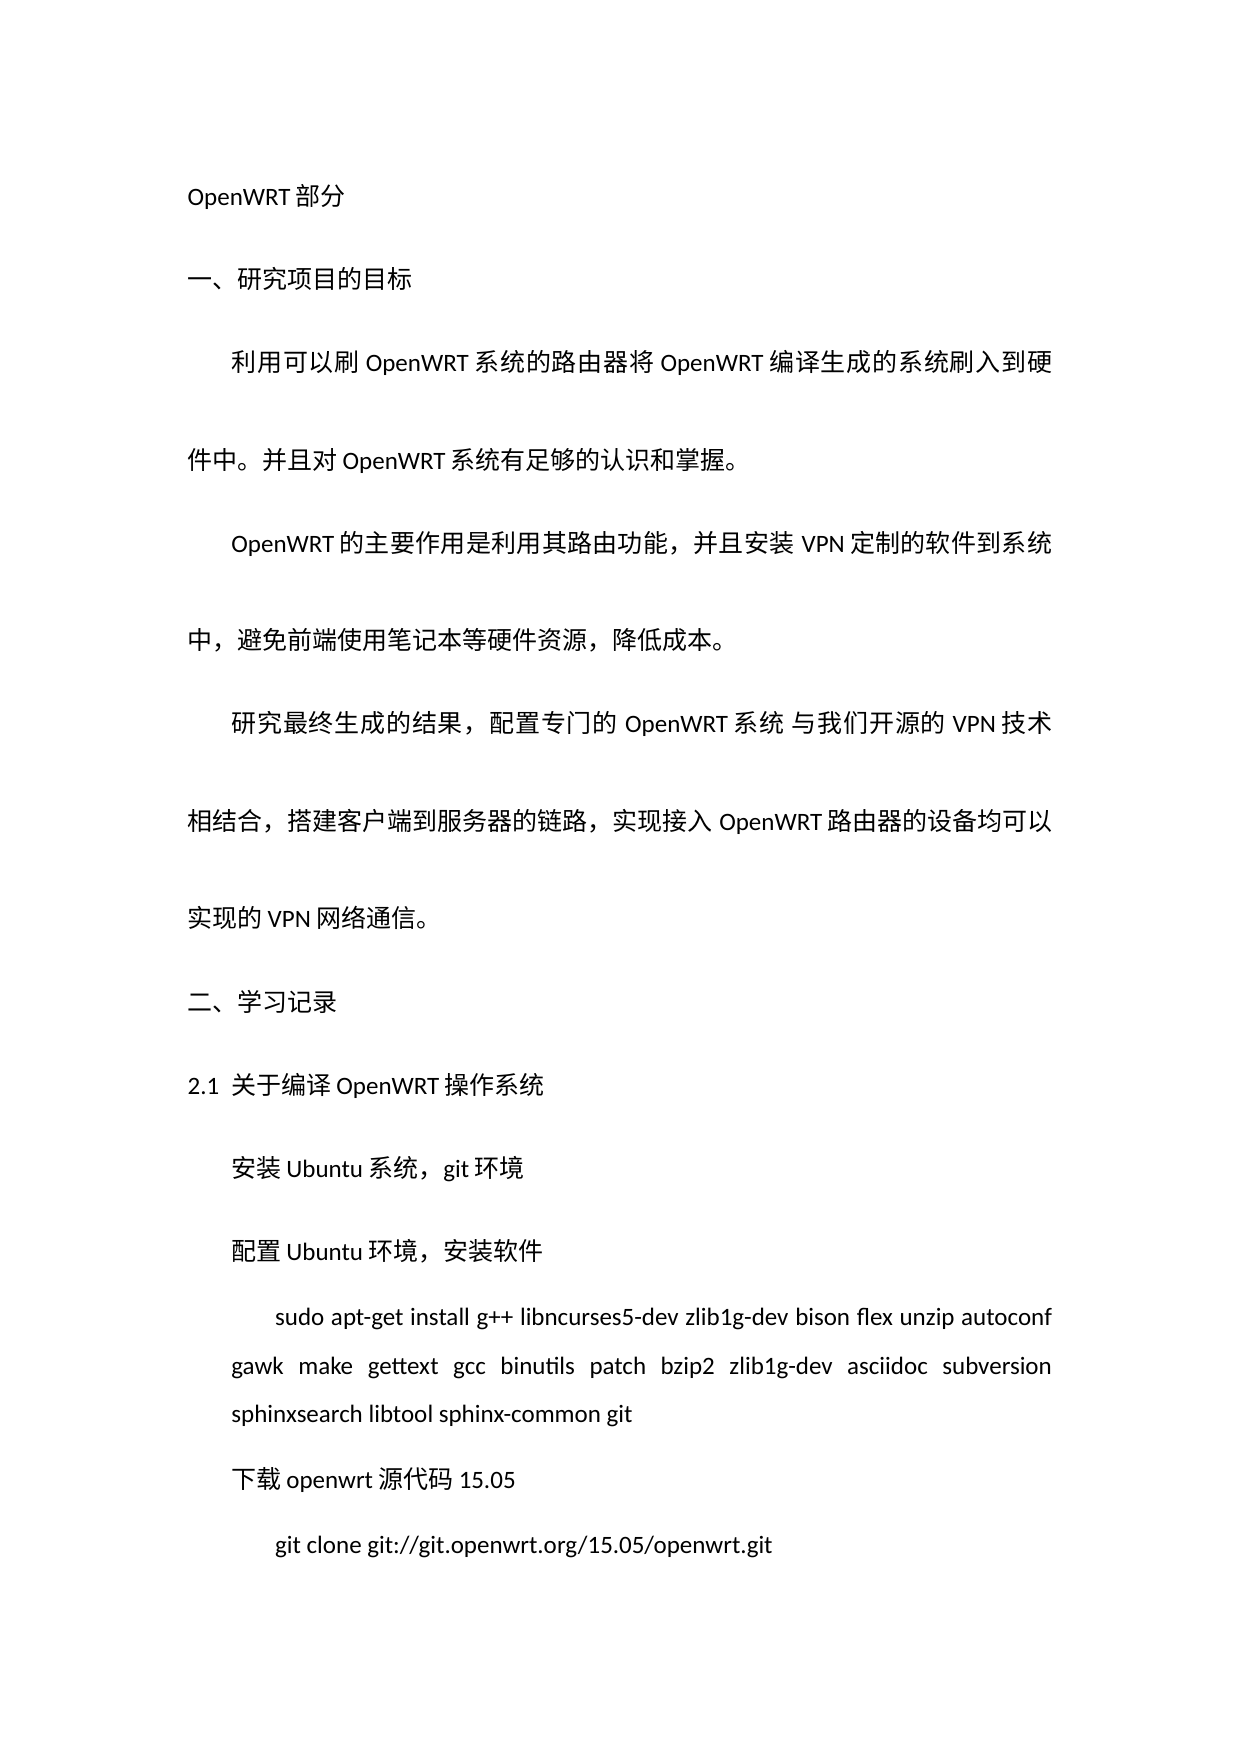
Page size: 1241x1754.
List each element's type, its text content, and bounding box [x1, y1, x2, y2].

text 安装Ubuntu系统，git环境 [187, 1134, 1053, 1199]
text 2.1 关于编译OpenWRT操作系统 [187, 1051, 1053, 1116]
text 下载openwrt源代码 15.05 [187, 1445, 1053, 1510]
list 学习记录 [187, 968, 1053, 1033]
text OpenWRT的主要作用是利用其路由功能，并且安装VPN定制的软件到系统中，避免前端使用笔记本等硬件资源，降低成本。 [187, 509, 1053, 671]
text 研究最终生成的结果，配置专门的OpenWRT系统 与我们开源的VPN技术相结合，搭建客户端到服务器的链路，实现接入OpenWRT路由器的设备均可以实现的VPN网络通信。 [187, 689, 1053, 949]
text git clone git://git.openwrt.org/15.05/openwrt.git [187, 1528, 1053, 1561]
text 利用可以刷OpenWRT系统的路由器将OpenWRT编译生成的系统刷入到硬件中。并且对OpenWRT系统有足够的认识和掌握。 [187, 328, 1053, 491]
text 配置Ubuntu环境，安装软件 [187, 1217, 1053, 1282]
text OpenWRT部分 [187, 162, 1053, 227]
text sudo apt-get install g++ libncurses5-dev zlib1g-dev bison flex unzip autoconf gawk make gettext gcc binutils patch bzip2 zlib1g-dev asciidoc subversion sphinxsearch libtool sphinx-common git [231, 1300, 1053, 1430]
list 研究项目的目标 [187, 245, 1053, 310]
